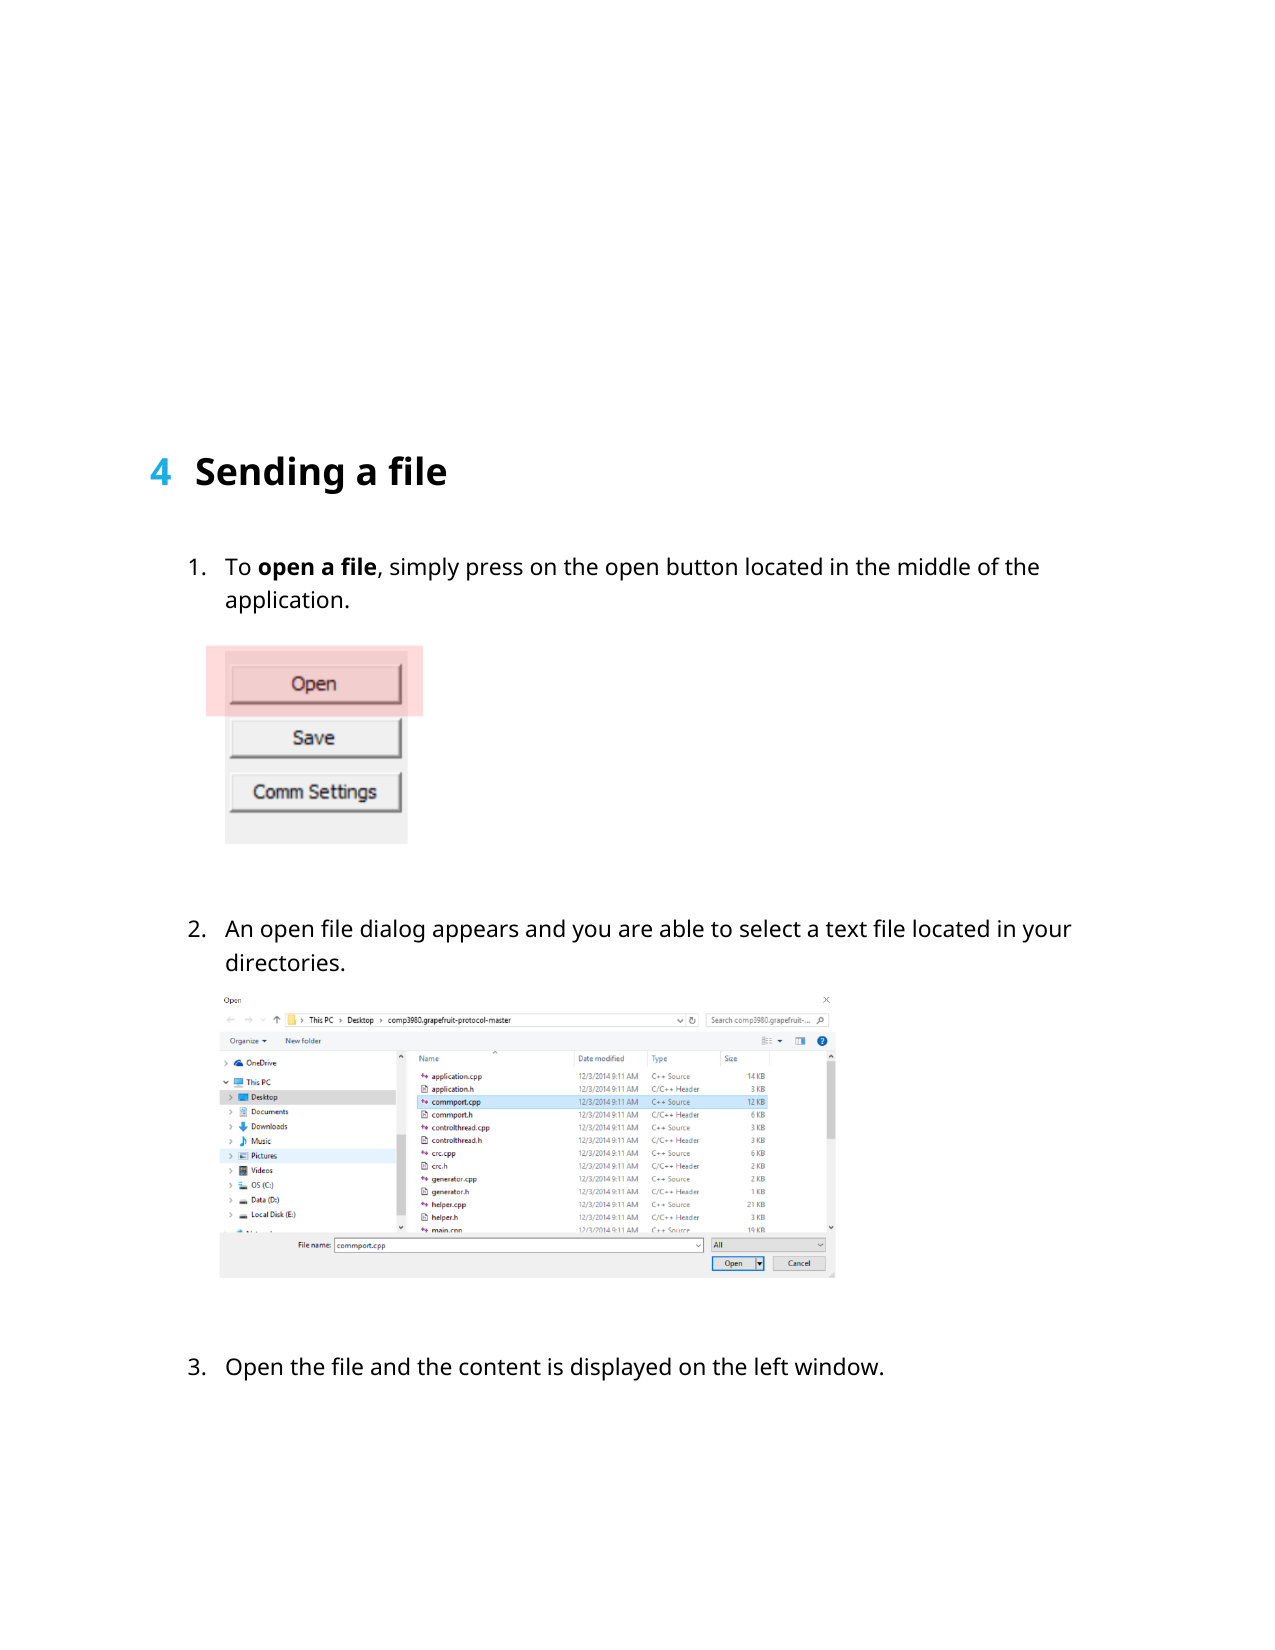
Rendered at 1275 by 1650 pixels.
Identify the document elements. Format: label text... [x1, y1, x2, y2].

list An open file dialog appears and you are able to select a text file located in your directories. [187, 913, 1125, 978]
picture [225, 717, 408, 844]
subtitle Sending a file [150, 445, 1125, 496]
picture [219, 993, 836, 1278]
list Open the file and the content is displayed on the left window. [187, 1350, 1125, 1382]
list To open a file, simply press on the open button located in the middle of the application. [187, 551, 1125, 616]
